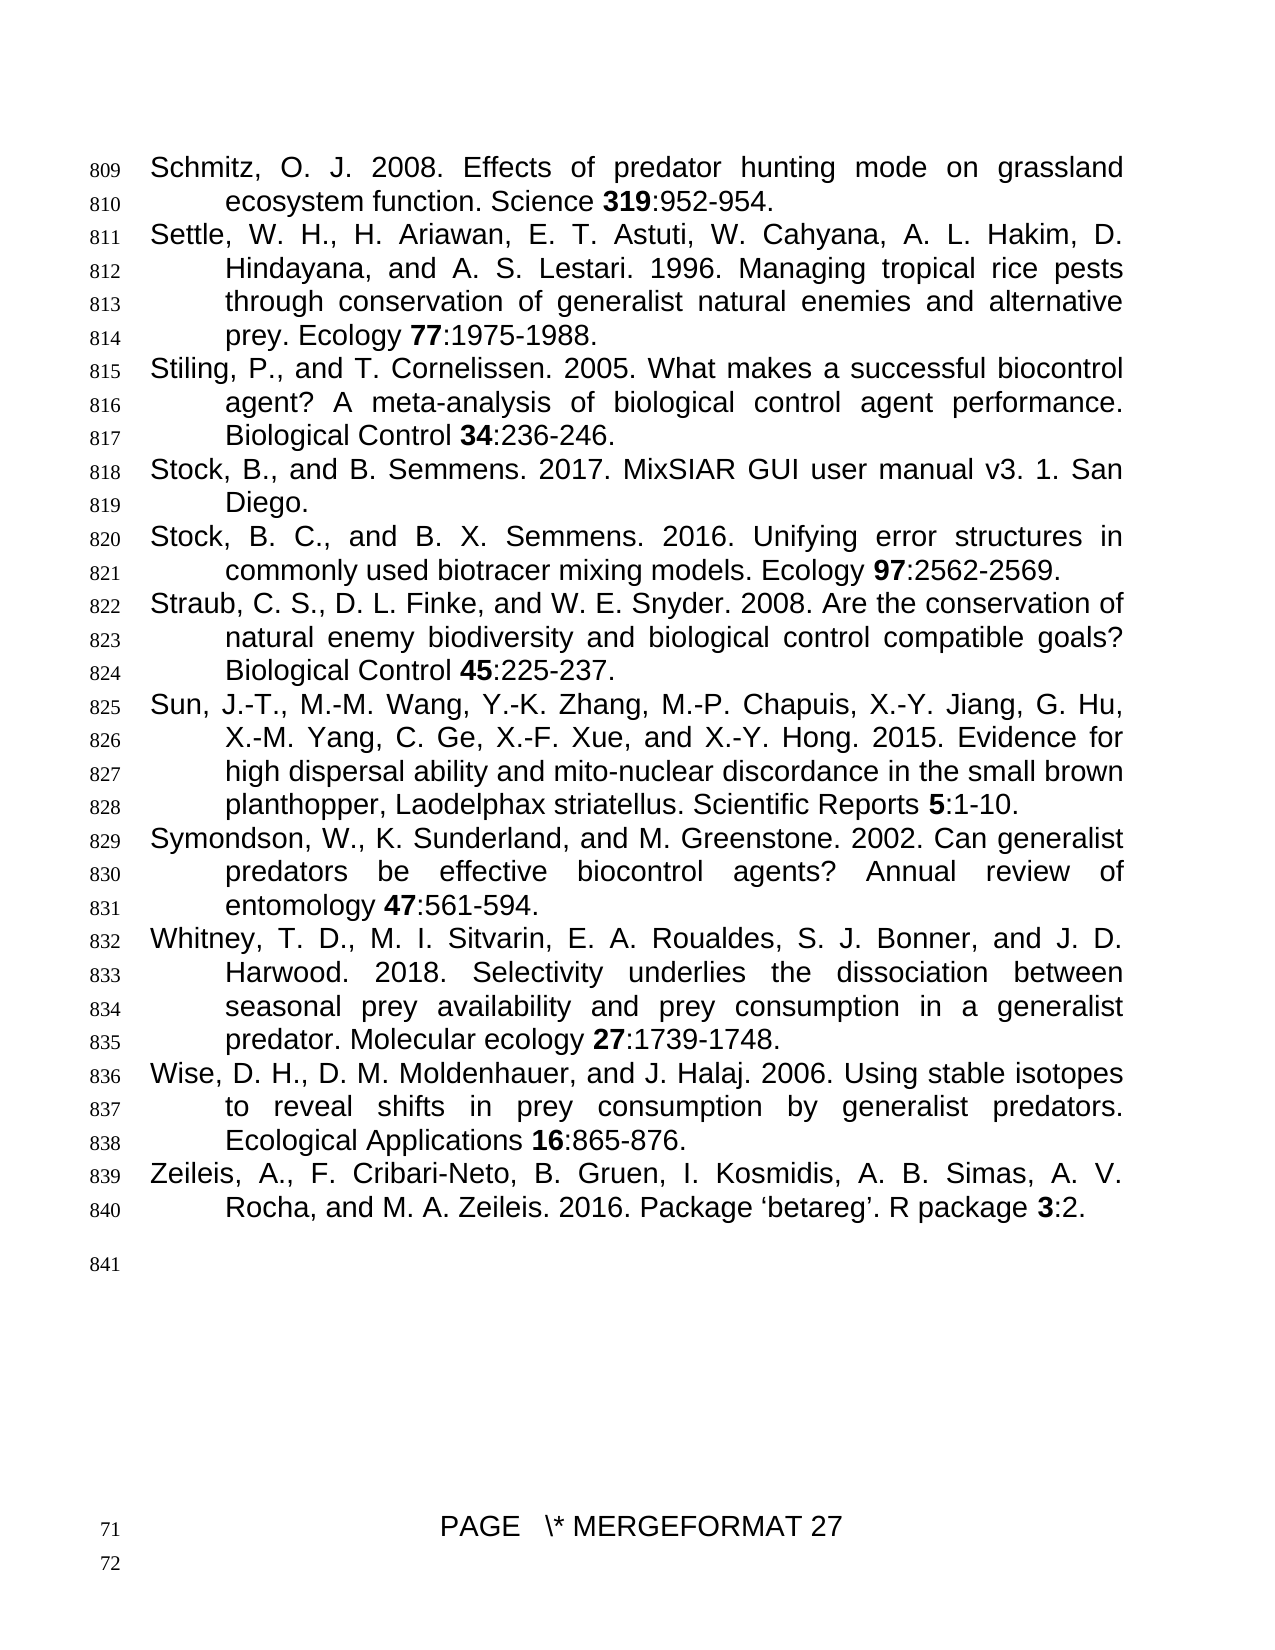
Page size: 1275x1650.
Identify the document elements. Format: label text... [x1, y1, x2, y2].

text Settle, W. H., H. Ariawan, E. T. Astuti, W. Cahyana, A. L. Hakim, D. Hindayana, and A. S. Lestari. 1996. Managing tropical rice pests through conservation of generalist natural enemies and alternative prey. Ecology 77:1975-1988. [150, 217, 1125, 351]
text Stiling, P., and T. Cornelissen. 2005. What makes a successful biocontrol agent? A meta-analysis of biological control agent performance. Biological Control 34:236-246. [150, 351, 1125, 452]
text Sun, J.-T., M.-M. Wang, Y.-K. Zhang, M.-P. Chapuis, X.-Y. Jiang, G. Hu, X.-M. Yang, C. Ge, X.-F. Xue, and X.-Y. Hong. 2015. Evidence for high dispersal ability and mito-nuclear discordance in the small brown planthopper, Laodelphax striatellus. Scientific Reports 5:1-10. [150, 687, 1125, 821]
text Schmitz, O. J. 2008. Effects of predator hunting mode on grassland ecosystem function. Science 319:952-954. [150, 150, 1125, 217]
text Symondson, W., K. Sunderland, and M. Greenstone. 2002. Can generalist predators be effective biocontrol agents? Annual review of entomology 47:561-594. [150, 821, 1125, 921]
text Stock, B. C., and B. X. Semmens. 2016. Unifying error structures in commonly used biotracer mixing models. Ecology 97:2562-2569. [150, 519, 1125, 586]
text Stock, B., and B. Semmens. 2017. MixSIAR GUI user manual v3. 1. San Diego. [150, 452, 1125, 519]
text Wise, D. H., D. M. Moldenhauer, and J. Halaj. 2006. Using stable isotopes to reveal shifts in prey consumption by generalist predators. Ecological Applications 16:865-876. [150, 1056, 1125, 1156]
text Straub, C. S., D. L. Finke, and W. E. Snyder. 2008. Are the conservation of natural enemy biodiversity and biological control compatible goals? Biological Control 45:225-237. [150, 586, 1125, 687]
text Whitney, T. D., M. I. Sitvarin, E. A. Roualdes, S. J. Bonner, and J. D. Harwood. 2018. Selectivity underlies the dissociation between seasonal prey availability and prey consumption in a generalist predator. Molecular ecology 27:1739-1748. [150, 921, 1125, 1056]
text Zeileis, A., F. Cribari-Neto, B. Gruen, I. Kosmidis, A. B. Simas, A. V. Rocha, and M. A. Zeileis. 2016. Package ‘betareg’. R package 3:2. [150, 1156, 1125, 1223]
